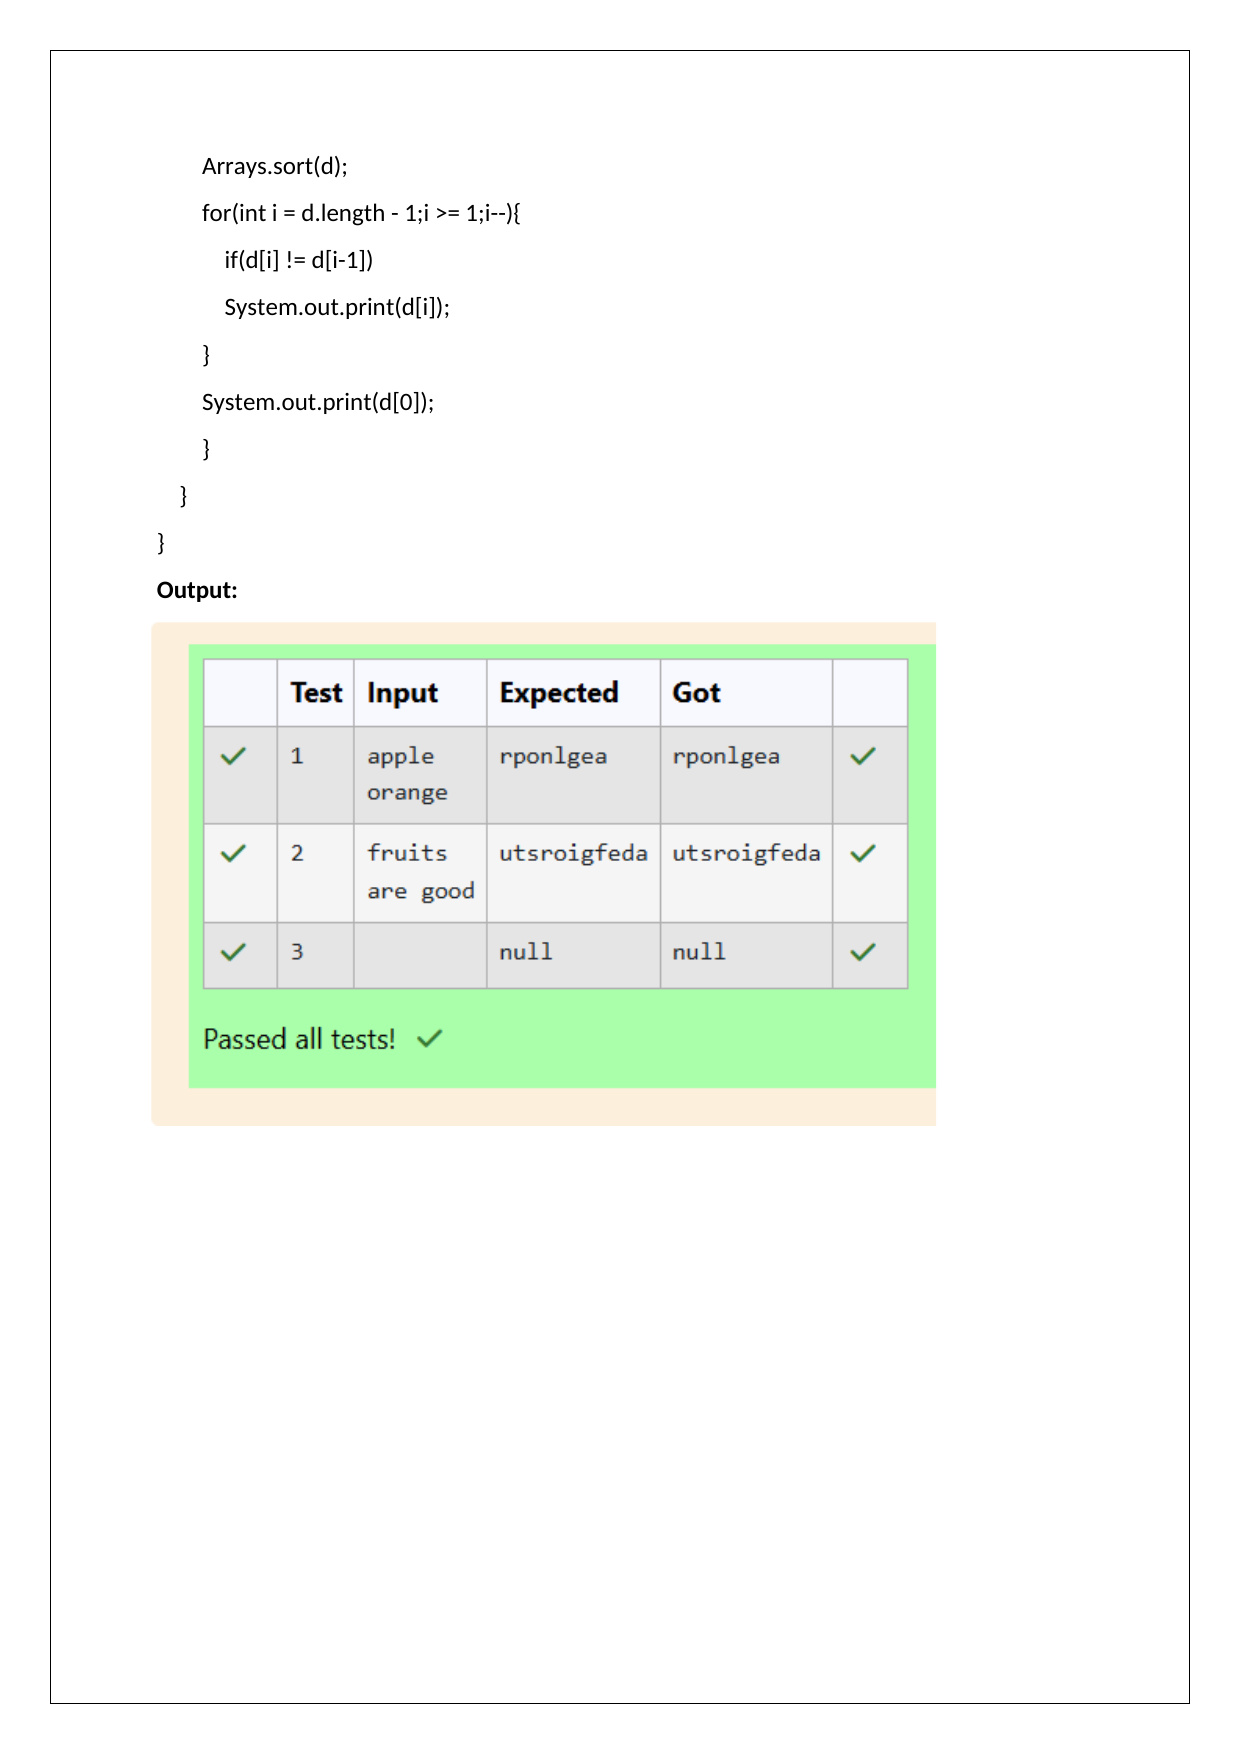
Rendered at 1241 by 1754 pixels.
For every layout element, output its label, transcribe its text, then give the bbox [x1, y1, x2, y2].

text System.out.print(d[0]); [157, 386, 1090, 416]
text } [157, 527, 1090, 558]
text for(int i = d.length - 1;i >= 1;i--){ [157, 197, 1090, 228]
text if(d[i] != d[i-1]) [157, 244, 1090, 275]
text Arrays.sort(d); [157, 150, 1090, 181]
picture [150, 621, 937, 1126]
text Output: [157, 575, 1090, 605]
text } [157, 480, 1090, 511]
text System.out.print(d[i]); [157, 292, 1090, 322]
text } [157, 433, 1090, 464]
text } [157, 339, 1090, 369]
